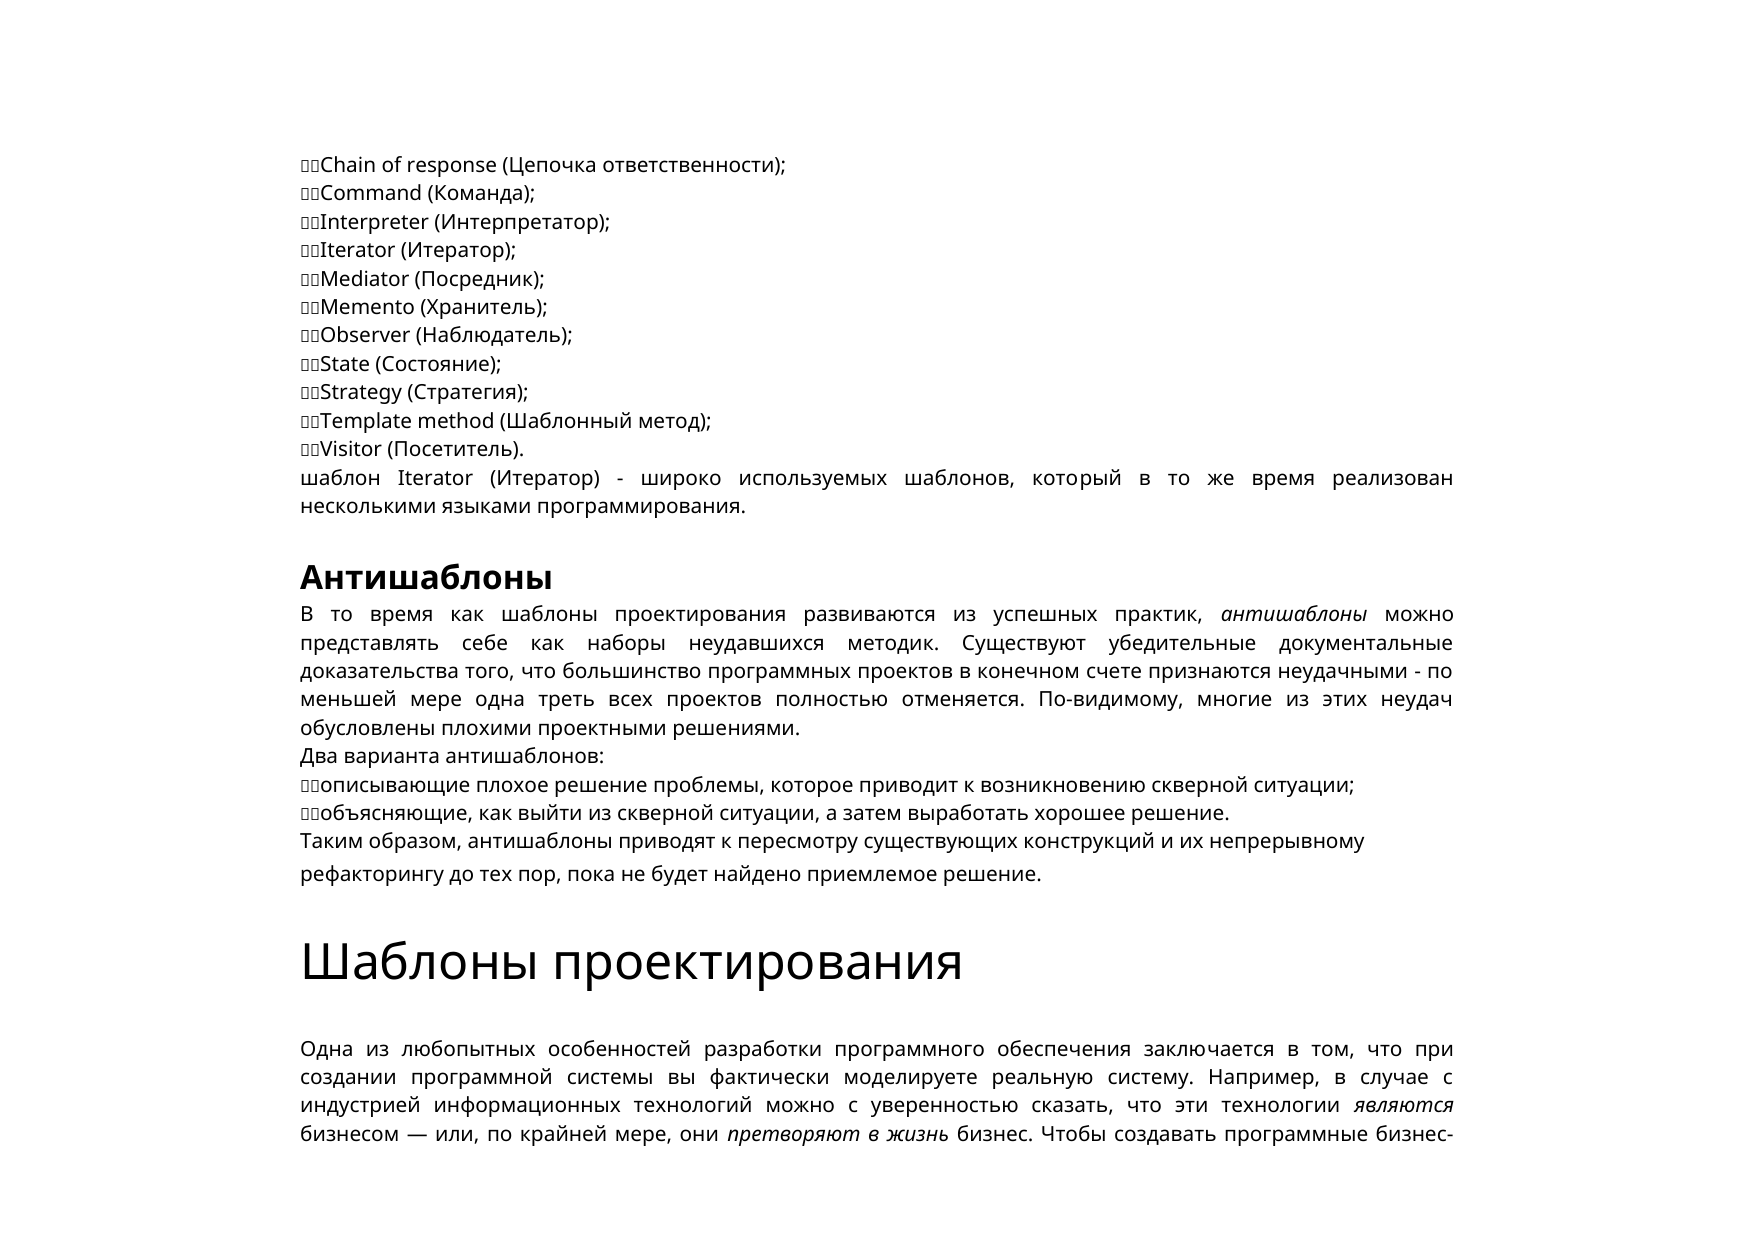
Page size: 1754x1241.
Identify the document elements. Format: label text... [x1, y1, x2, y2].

text Observer (Наблюдатель); [300, 321, 1454, 349]
text Command (Команда); [300, 178, 1454, 207]
text Memento (Хранитель); [300, 292, 1454, 321]
text State (Состояние); [300, 349, 1454, 377]
text Template method (Шаблонный метод); [300, 406, 1454, 434]
text Strategy (Стратегия); [300, 377, 1454, 406]
text В то время как шаблоны проектирования развиваются из успешных практик, антишаблоны можно представлять себе как наборы неудавшихся методик. Существуют убедительные документальные доказательства того, что большинство программных проектов в конечном счете признаются неудачными - по меньшей мере одна треть всех проектов полностью отменяется. По-видимому, многие из этих неудач обусловлены плохими проектными решениями. [300, 599, 1454, 741]
text Chain of response (Цепочка ответственности); [300, 150, 1454, 178]
text Interpreter (Интерпретатор); [300, 207, 1454, 235]
text Антишаблоны [300, 554, 1454, 599]
text шаблон Iterator (Итератор) - широко используемых шаблонов, который в то же время реализован несколькими языками программирования. [300, 463, 1454, 520]
text Шаблоны проектирования [300, 926, 1454, 994]
text Таким образом, антишаблоны приводят к пересмотру существующих конструкций и их непрерывному рефакторингу до тех пор, пока не будет найдено приемлемое решение. [300, 827, 1454, 888]
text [300, 1034, 1454, 1147]
text Iterator (Итератор); [300, 235, 1454, 264]
text описывающие плохое решение проблемы, которое приводит к возникновению скверной ситуации; [300, 770, 1454, 798]
text Два варианта антишаблонов: [300, 741, 1454, 770]
text Visitor (Посетитель). [300, 434, 1454, 463]
text Mediator (Посредник); [300, 264, 1454, 292]
text объясняющие, как выйти из скверной ситуации, а затем выработать хорошее решение. [300, 798, 1454, 827]
